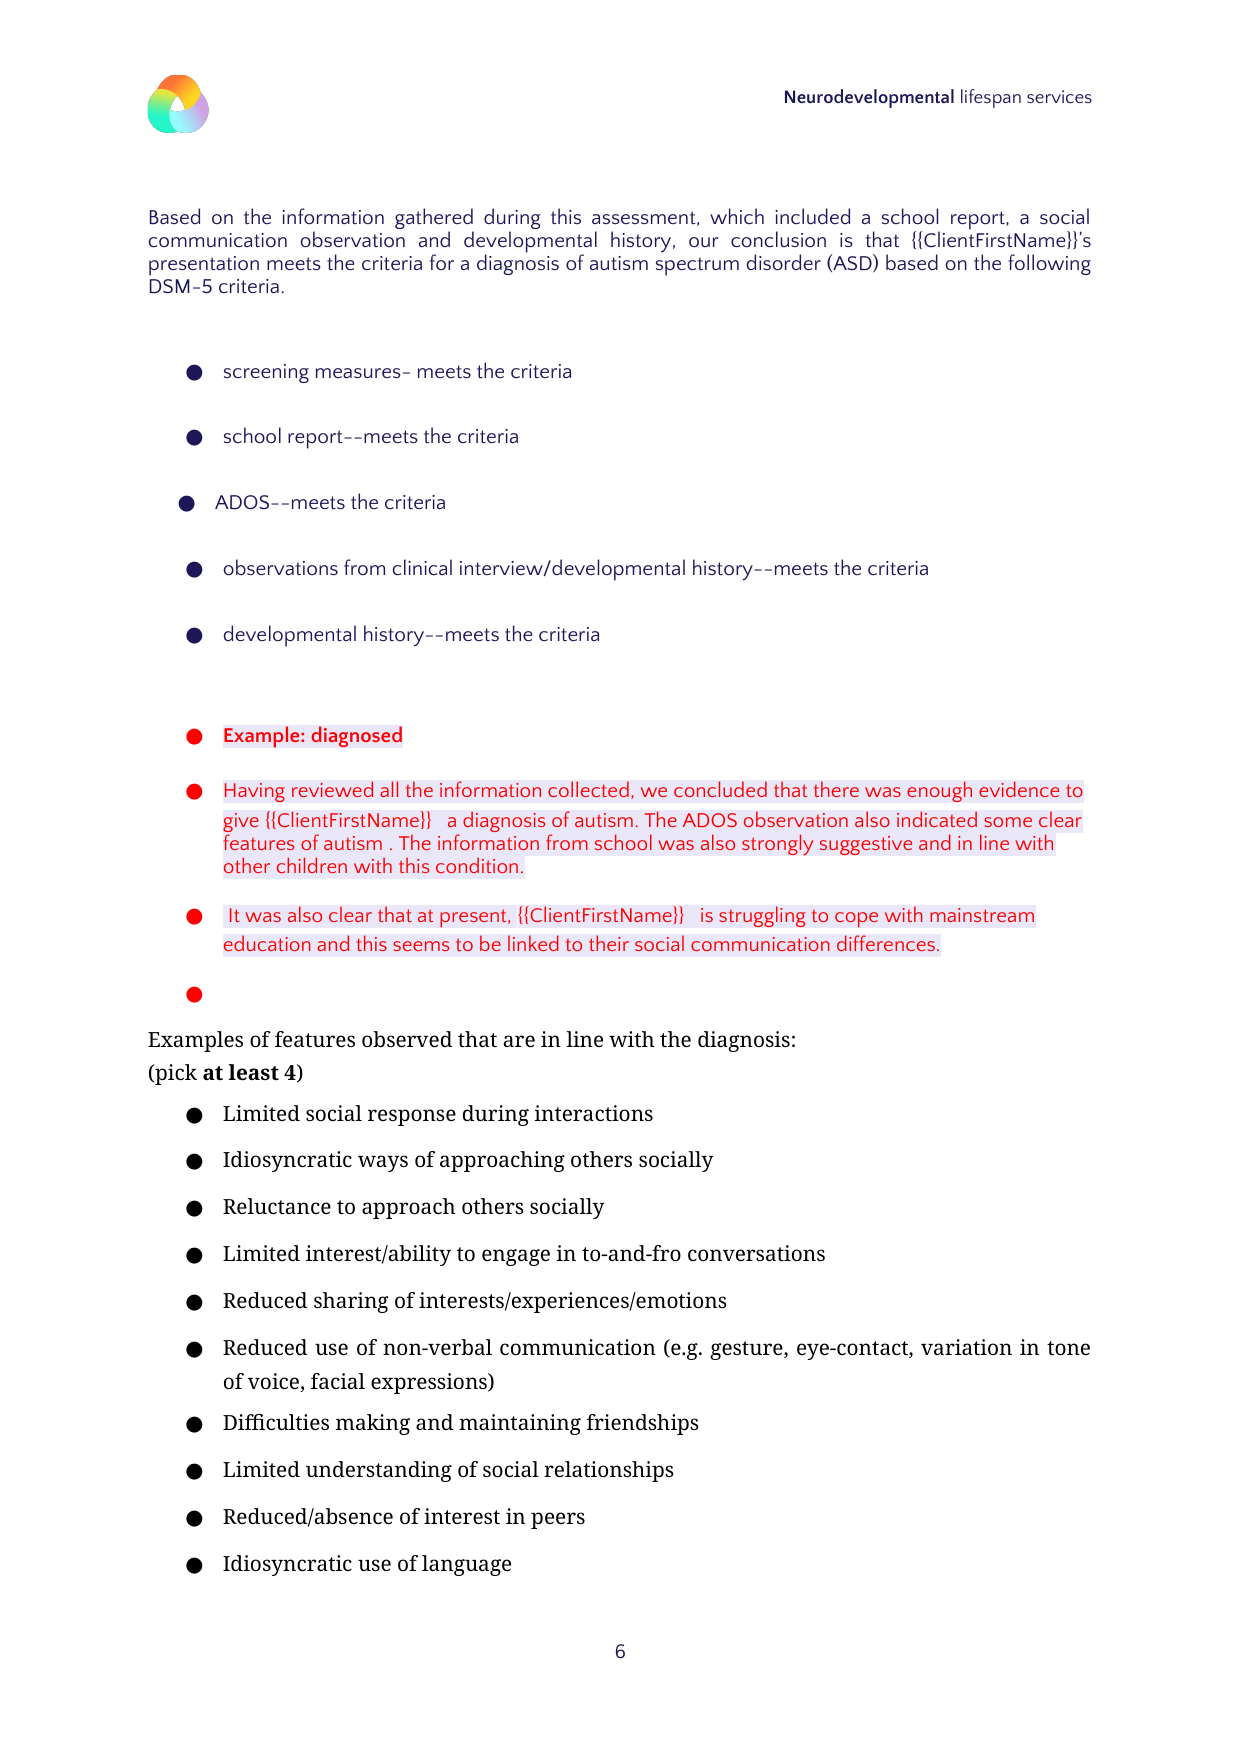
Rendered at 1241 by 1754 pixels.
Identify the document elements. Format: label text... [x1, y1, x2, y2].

text Based on the information gathered during this assessment, which included a school report, a social communication observation and developmental history, our conclusion is that {{ClientFirstName}}’s presentation meets the criteria for a diagnosis of autism spectrum disorder (ASD) based on the following DSM-5 criteria. [148, 207, 1092, 299]
list Limited social response during interactions [185, 1090, 1092, 1133]
list Limited understanding of social relationships [185, 1447, 1092, 1489]
list Idiosyncratic use of language [185, 1541, 1092, 1583]
text Examples of features observed that are in line with the diagnosis: [148, 1025, 1092, 1053]
list Limited interest/ability to engage in to-and-fro conversations [185, 1231, 1092, 1273]
list Example: diagnosed [185, 712, 1092, 754]
list school report--meets the criteria [185, 413, 1092, 456]
list Reluctance to approach others socially [185, 1184, 1092, 1227]
list screening measures- meets the criteria [185, 347, 1092, 390]
list observations from clinical interview/developmental history--meets the criteria [185, 544, 1092, 587]
picture [147, 75, 221, 133]
list Having reviewed all the information collected, we concluded that there was enough evidence to give {{ClientFirstName}} a diagnosis of autism. The ADOS observation also indicated some clear features of autism . The information from school was also strongly suggestive and in line with other children with this condition. [185, 767, 1092, 879]
list ADOS--meets the criteria [177, 479, 1092, 522]
list Reduced use of non-verbal communication (e.g. gesture, eye-contact, variation in tone of voice, facial expressions) [185, 1324, 1092, 1396]
list It was also clear that at present, {{ClientFirstName}} is struggling to cope with mainstream education and this seems to be linked to their social communication differences. [185, 891, 1092, 957]
list Idiosyncratic ways of approaching others socially [185, 1137, 1092, 1180]
text (pick at least 4) [148, 1058, 1092, 1086]
list Reduced/absence of interest in peers [185, 1494, 1092, 1536]
list Reduced sharing of interests/experiences/emotions [185, 1278, 1092, 1320]
list developmental history--meets the criteria [185, 610, 1092, 653]
list Difficulties making and maintaining friendships [185, 1400, 1092, 1443]
